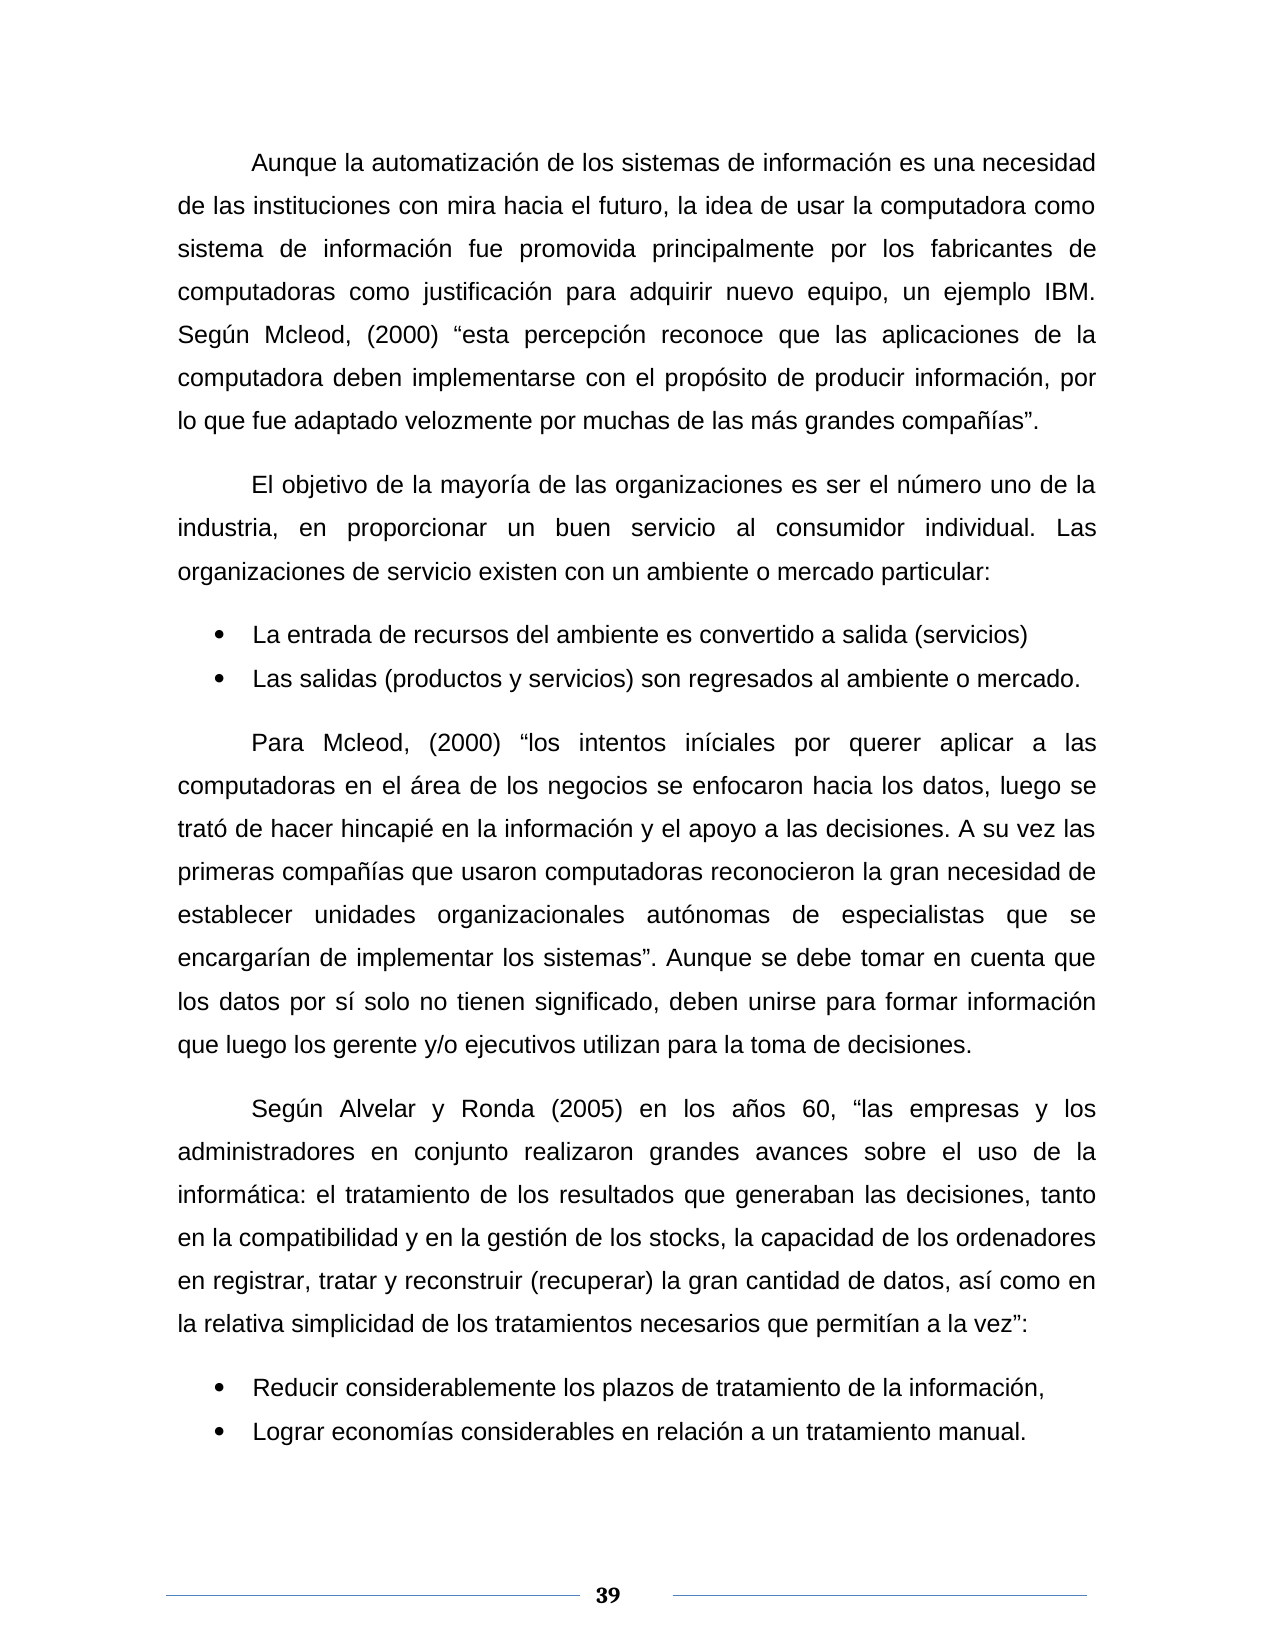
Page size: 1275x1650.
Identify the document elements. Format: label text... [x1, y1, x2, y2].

text Para Mcleod, (2000) “los intentos iníciales por querer aplicar a las computadoras en el área de los negocios se enfocaron hacia los datos, luego se trató de hacer hincapié en la información y el apoyo a las decisiones. A su vez las primeras compañías que usaron computadoras reconocieron la gran necesidad de establecer unidades organizacionales autónomas de especialistas que se encargarían de implementar los sistemas”. Aunque se debe tomar en cuenta que los datos por sí solo no tienen significado, deben unirse para formar información que luego los gerente y/o ejecutivos utilizan para la toma de decisiones. [177, 728, 1098, 1058]
text El objetivo de la mayoría de las organizaciones es ser el número uno de la industria, en proporcionar un buen servicio al consumidor individual. Las organizaciones de servicio existen con un ambiente o mercado particular: [177, 470, 1098, 585]
text Según Alvelar y Ronda (2005) en los años 60, “las empresas y los administradores en conjunto realizaron grandes avances sobre el uso de la informática: el tratamiento de los resultados que generaban las decisiones, tanto en la compatibilidad y en la gestión de los stocks, la capacidad de los ordenadores en registrar, tratar y reconstruir (recuperar) la gran cantidad de datos, así como en la relativa simplicidad de los tratamientos necesarios que permitían a la vez”: [177, 1094, 1098, 1338]
list Las salidas (productos y servicios) son regresados al ambiente o mercado. [215, 664, 1098, 693]
list La entrada de recursos del ambiente es convertido a salida (servicios) [215, 621, 1098, 649]
text Aunque la automatización de los sistemas de información es una necesidad de las instituciones con mira hacia el futuro, la idea de usar la computadora como sistema de información fue promovida principalmente por los fabricantes de computadoras como justificación para adquirir nuevo equipo, un ejemplo IBM. Según Mcleod, (2000) “esta percepción reconoce que las aplicaciones de la computadora deben implementarse con el propósito de producir información, por lo que fue adaptado velozmente por muchas de las más grandes compañías”. [177, 148, 1098, 435]
list Reducir considerablemente los plazos de tratamiento de la información, [215, 1373, 1098, 1402]
list Lograr economías considerables en relación a un tratamiento manual. [215, 1416, 1098, 1445]
